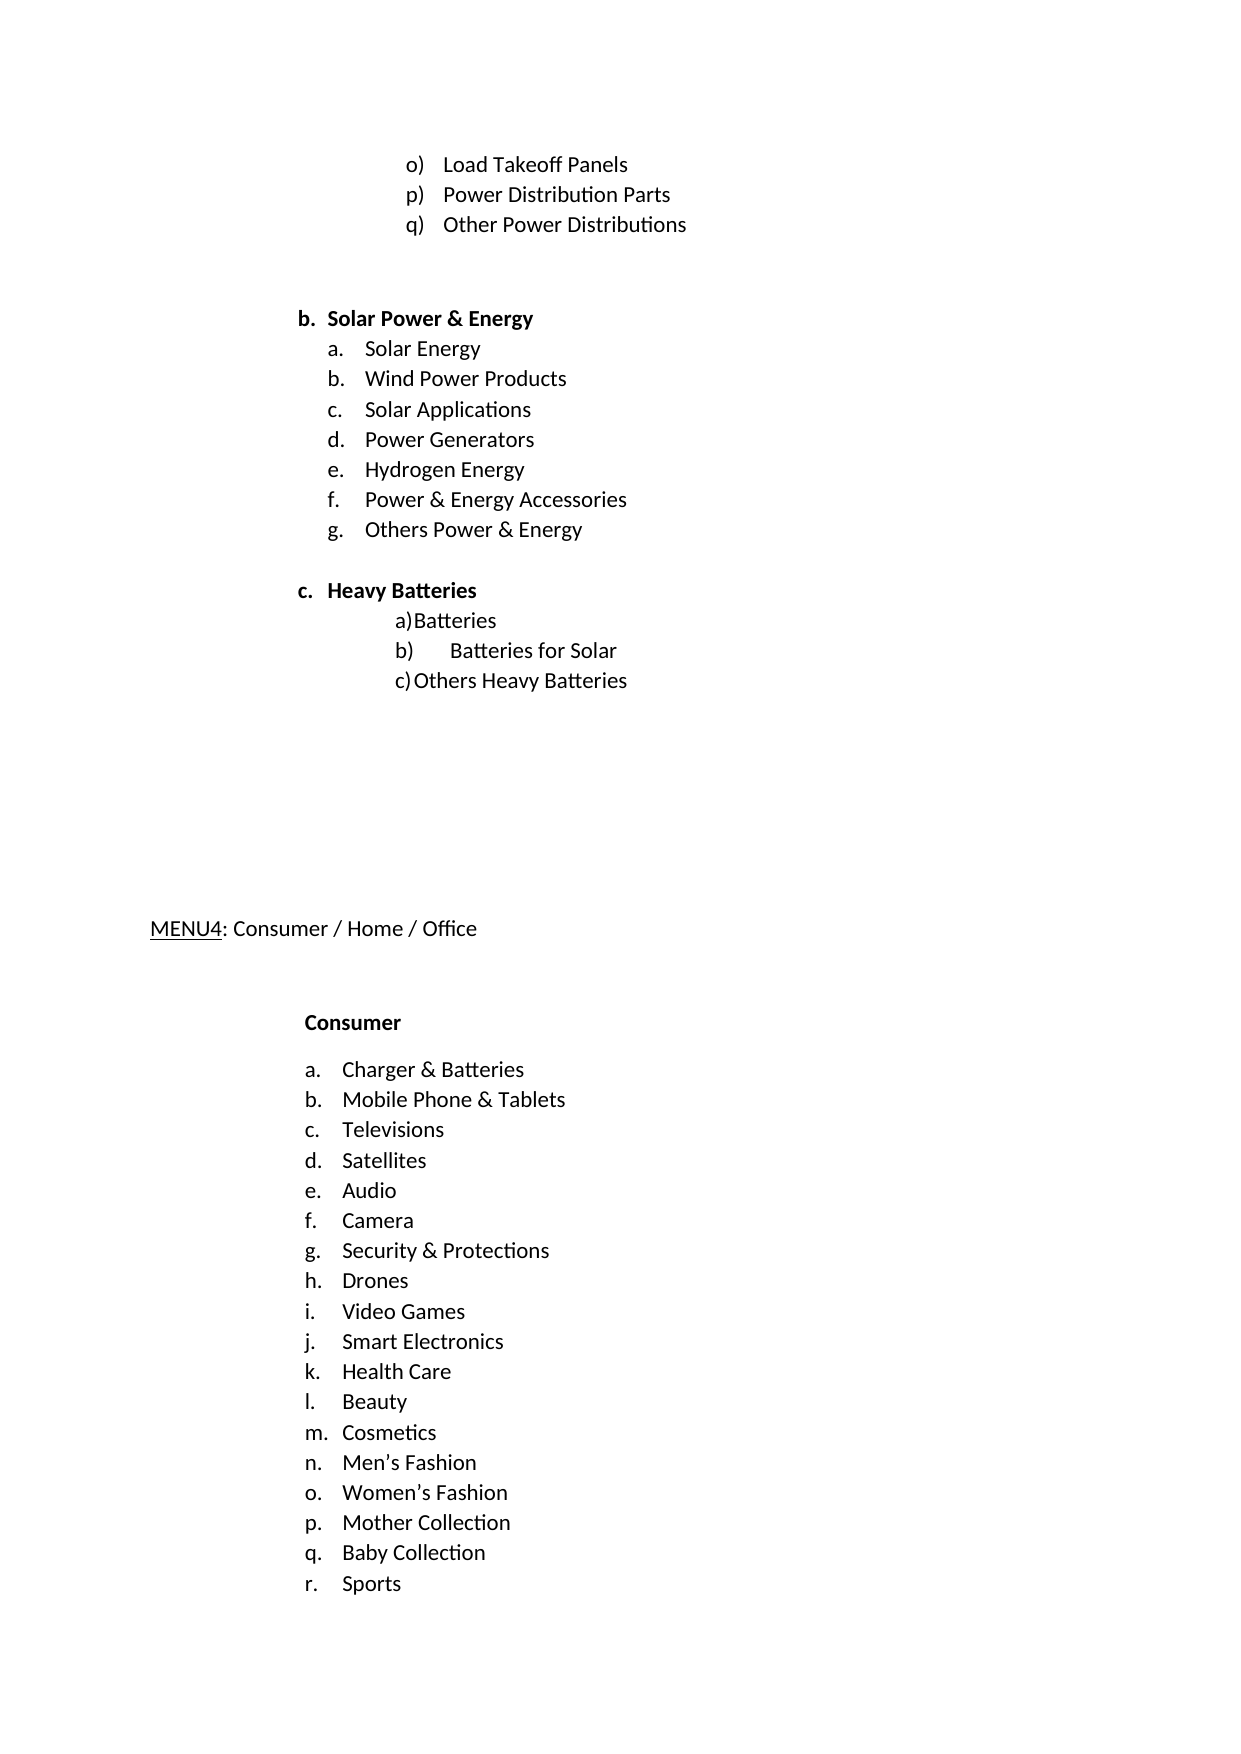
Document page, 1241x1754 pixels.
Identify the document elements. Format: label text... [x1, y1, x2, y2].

text MENU4: Consumer / Home / Office [150, 914, 1090, 943]
list Others Power & Energy [327, 516, 1090, 544]
list Other Power Distributions [406, 210, 1090, 238]
list Satellites [304, 1146, 1090, 1174]
list Power Generators [327, 425, 1090, 453]
list Smart Electronics [304, 1327, 1090, 1355]
list Mobile Phone & Tablets [304, 1085, 1090, 1113]
list Wind Power Products [327, 364, 1090, 393]
list Beauty [304, 1387, 1090, 1416]
list Camera [304, 1206, 1090, 1234]
list Power Distribution Parts [406, 180, 1090, 208]
list Batteries for Solar [395, 636, 1090, 664]
list Hydrogen Energy [327, 455, 1090, 483]
list Solar Energy [327, 334, 1090, 362]
list Health Care [304, 1357, 1090, 1385]
list Audio [304, 1176, 1090, 1204]
text Consumer [304, 1008, 1090, 1036]
list Baby Collection [304, 1538, 1090, 1567]
list Batteries [395, 606, 1090, 634]
list Solar Power & Energy [298, 304, 1090, 332]
list Heavy Batteries [298, 576, 1090, 604]
list Mother Collection [304, 1508, 1090, 1536]
list Others Heavy Batteries [395, 667, 1090, 695]
list Televisions [304, 1116, 1090, 1144]
list Cosmetics [304, 1418, 1090, 1446]
list Charger & Batteries [304, 1055, 1090, 1083]
list Solar Applications [327, 395, 1090, 423]
list Load Takeoff Panels [406, 150, 1090, 178]
list Drones [304, 1267, 1090, 1295]
list Power & Energy Accessories [327, 485, 1090, 513]
list Video Games [304, 1297, 1090, 1325]
list Women’s Fashion [304, 1478, 1090, 1506]
list Sports [304, 1569, 1090, 1597]
list Men’s Fashion [304, 1448, 1090, 1476]
list Security & Protections [304, 1236, 1090, 1264]
